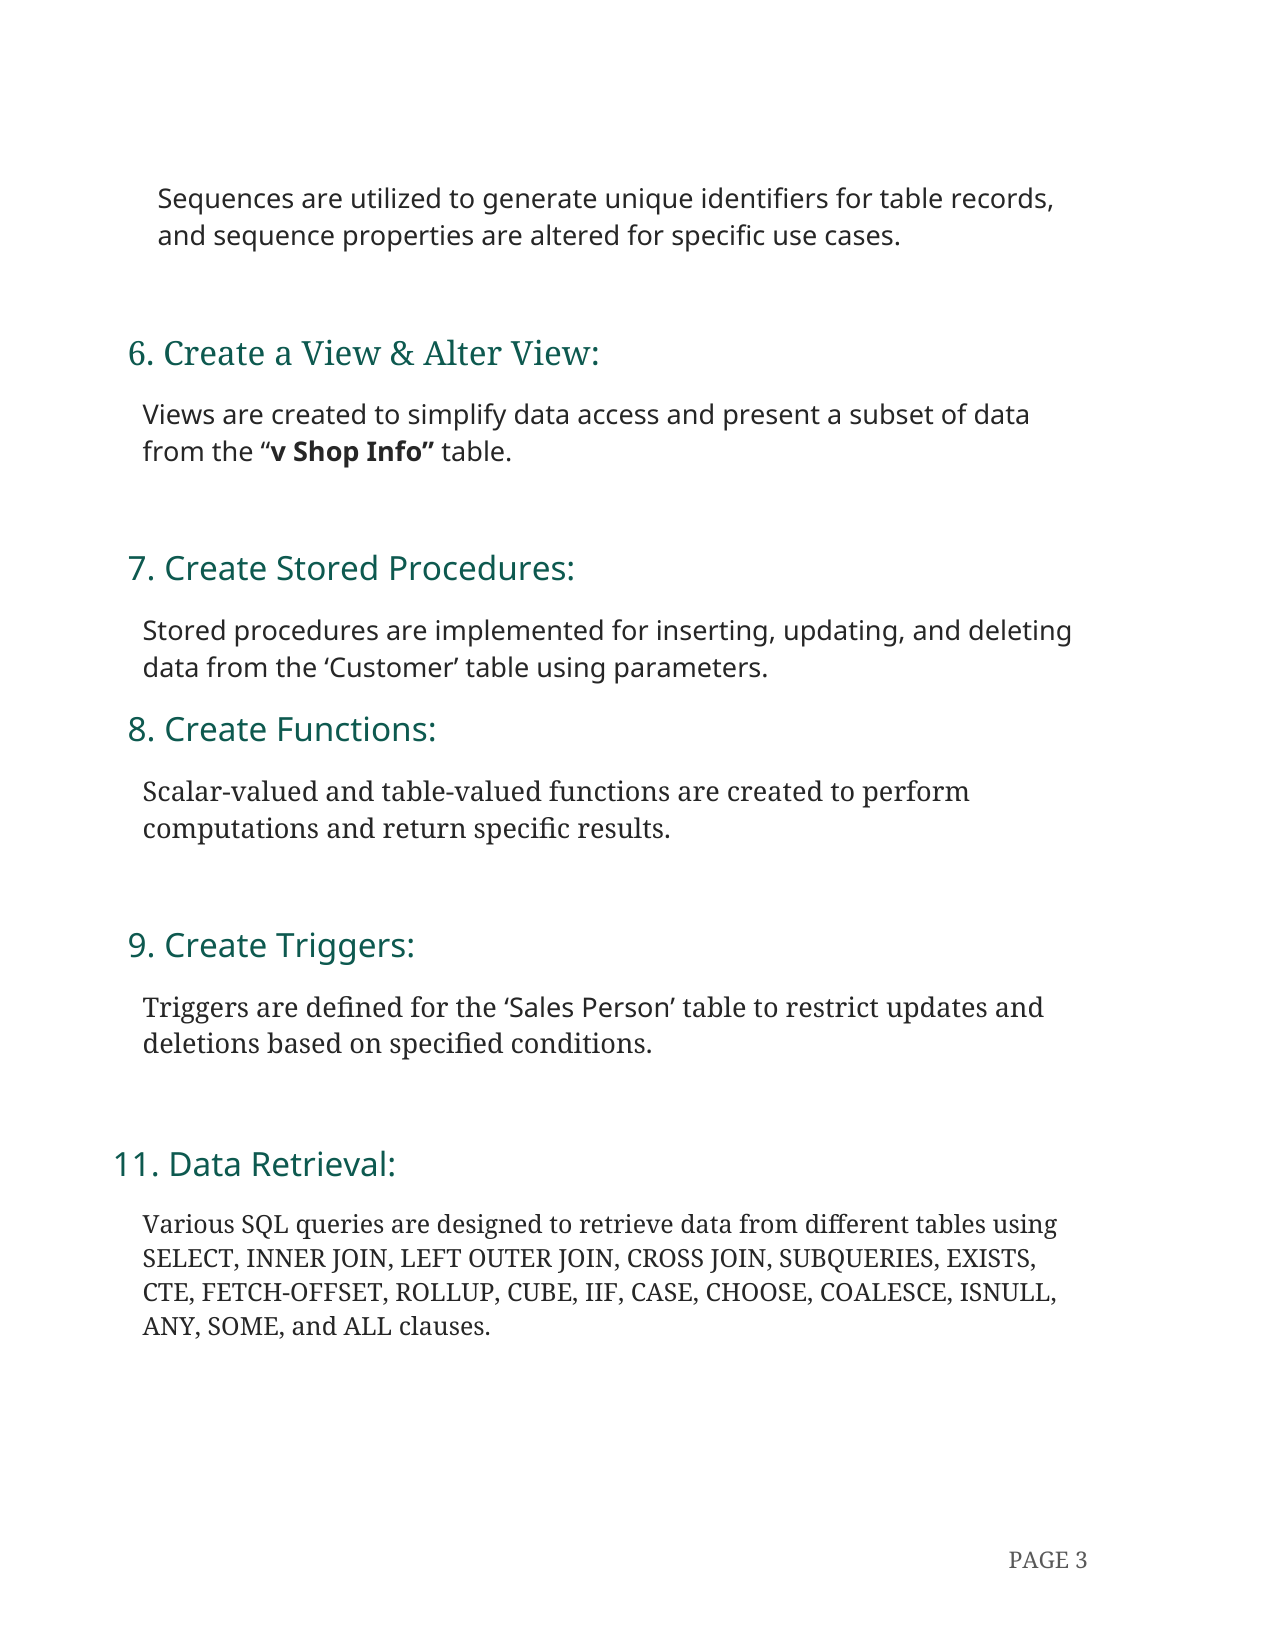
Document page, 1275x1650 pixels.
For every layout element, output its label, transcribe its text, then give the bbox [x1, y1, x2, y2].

text 8. Create Functions: [127, 706, 1087, 751]
text 6. Create a View & Alter View: [127, 329, 1087, 375]
text 11. Data Retrieval: [112, 1140, 1087, 1186]
text Stored procedures are implemented for inserting, updating, and deleting data from the ‘Customer’ table using parameters. [142, 611, 1087, 685]
text 9. Create Triggers: [127, 922, 1087, 967]
text Sequences are utilized to generate unique identifiers for table records, and sequence properties are altered for specific use cases. [157, 180, 1087, 254]
text Triggers are defined for the ‘Sales Person’ table to restrict updates and deletions based on specified conditions. [142, 988, 1087, 1062]
text Views are created to simplify data access and present a subset of data from the “v Shop Info” table. [142, 396, 1072, 469]
text Various SQL queries are designed to retrieve data from different tables using SELECT, INNER JOIN, LEFT OUTER JOIN, CROSS JOIN, SUBQUERIES, EXISTS, CTE, FETCH-OFFSET, ROLLUP, CUBE, IIF, CASE, CHOOSE, COALESCE, ISNULL, ANY, SOME, and ALL clauses. [142, 1207, 1087, 1343]
text 7. Create Stored Procedures: [127, 545, 1072, 591]
text Scalar-valued and table-valued functions are created to perform computations and return specific results. [142, 772, 1087, 846]
